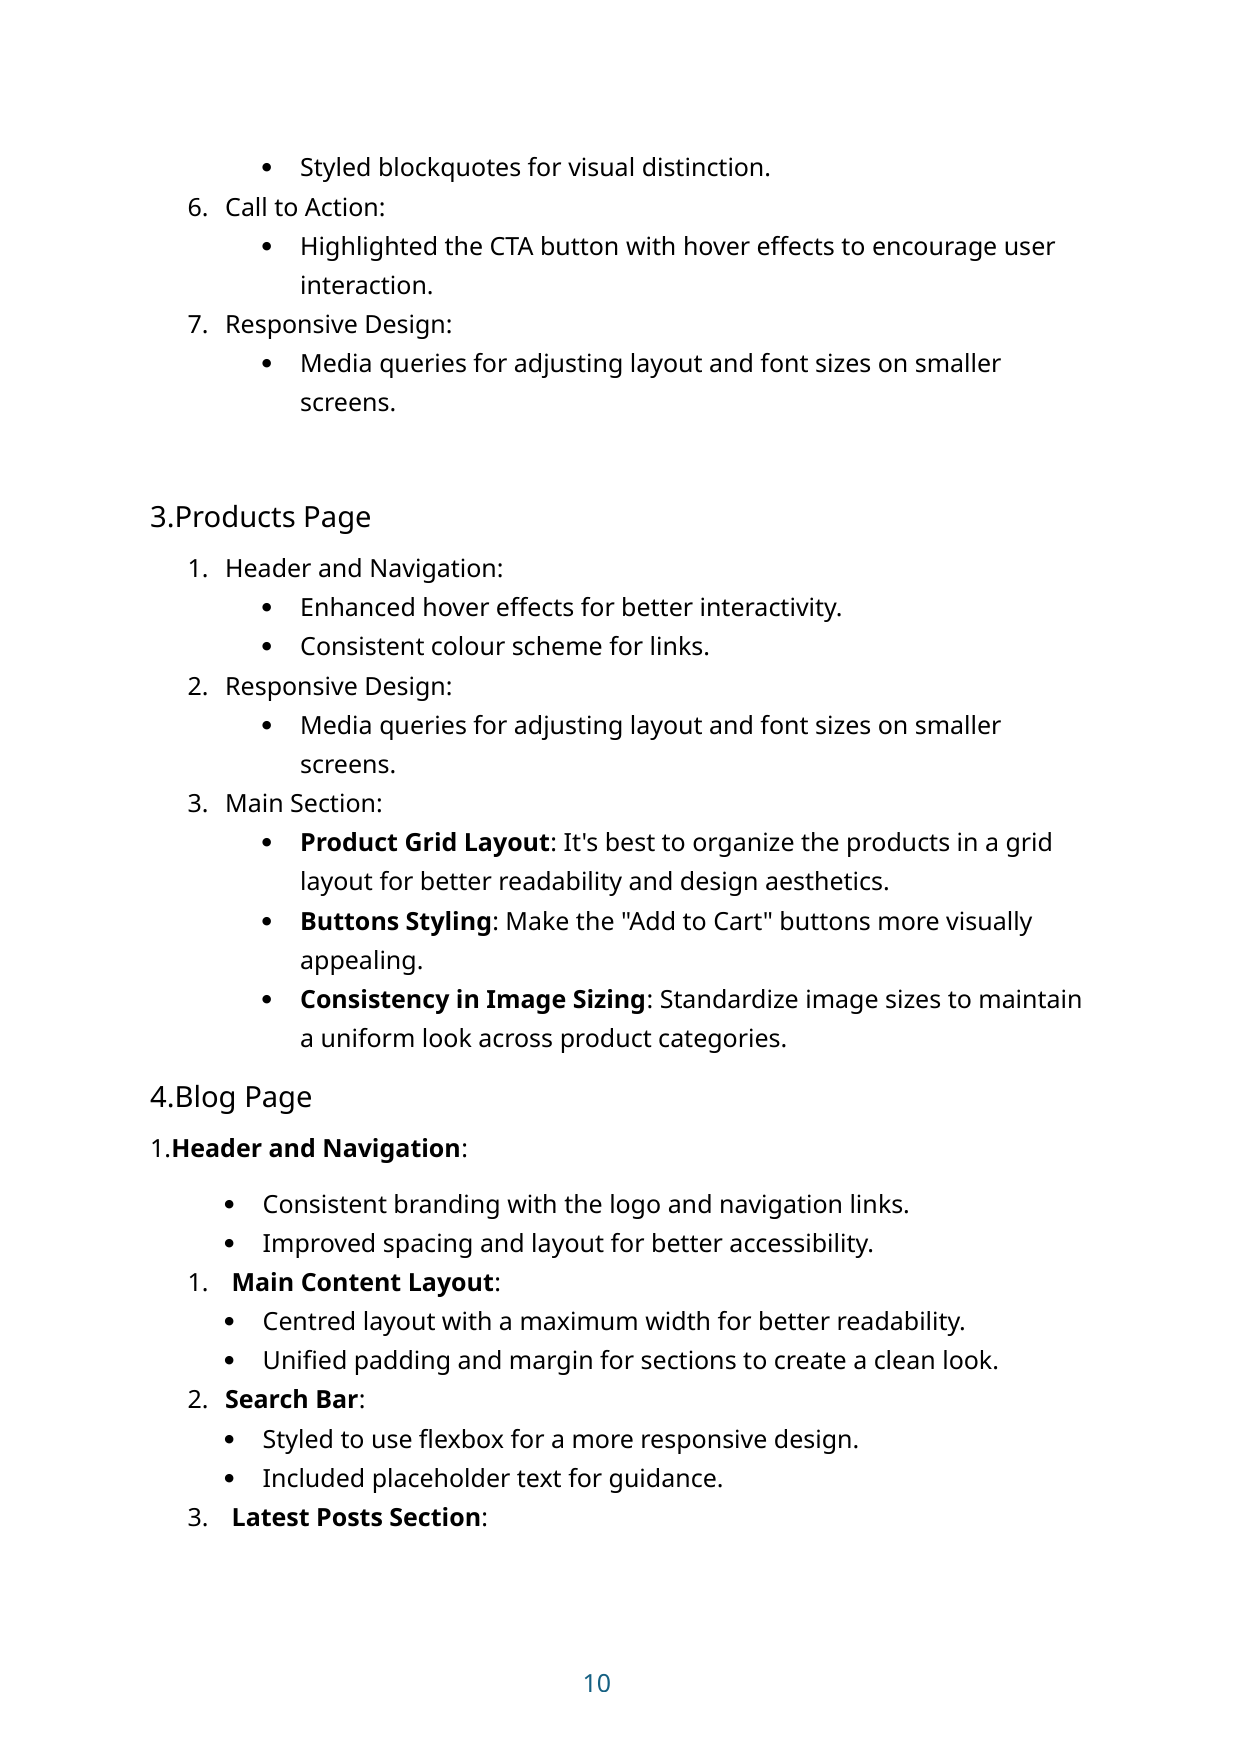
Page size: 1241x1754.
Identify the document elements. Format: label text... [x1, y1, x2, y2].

list Unified padding and margin for sections to create a clean look. [225, 1343, 1090, 1377]
list Buttons Styling: Make the "Add to Cart" buttons more visually appealing. [262, 903, 1090, 976]
list Included placeholder text for guidance. [225, 1460, 1090, 1494]
list Latest Posts Section: [187, 1499, 1090, 1534]
list Main Content Layout: [187, 1264, 1090, 1299]
list Responsive Design: [187, 668, 1090, 702]
list Styled blockquotes for visual distinction. [262, 150, 1090, 184]
list Product Grid Layout: It's best to organize the products in a grid layout for better readability and design aesthetics. [262, 825, 1090, 898]
list Consistency in Image Sizing: Standardize image sizes to maintain a uniform look across product categories. [262, 981, 1090, 1055]
list Responsive Design: [187, 307, 1090, 341]
list Call to Action: [187, 189, 1090, 223]
list Media queries for adjusting layout and font sizes on smaller screens. [262, 346, 1090, 419]
list Enhanced hover effects for better interactivity. [262, 590, 1090, 624]
list Consistent branding with the logo and navigation links. [225, 1186, 1090, 1220]
list Main Section: [187, 786, 1090, 820]
list Highlighted the CTA button with hover effects to encourage user interaction. [262, 228, 1090, 302]
list Search Bar: [187, 1382, 1090, 1416]
list Styled to use flexbox for a more responsive design. [225, 1421, 1090, 1455]
list Header and Navigation: [187, 551, 1090, 585]
list Consistent colour scheme for links. [262, 629, 1090, 663]
list Media queries for adjusting layout and font sizes on smaller screens. [262, 707, 1090, 781]
subtitle 4.Blog Page [150, 1076, 1090, 1116]
text 1.Header and Navigation: [150, 1130, 1090, 1164]
subtitle 3.Products Page [150, 497, 1090, 536]
list Improved spacing and layout for better accessibility. [225, 1225, 1090, 1259]
list Centred layout with a maximum width for better readability. [225, 1304, 1090, 1338]
